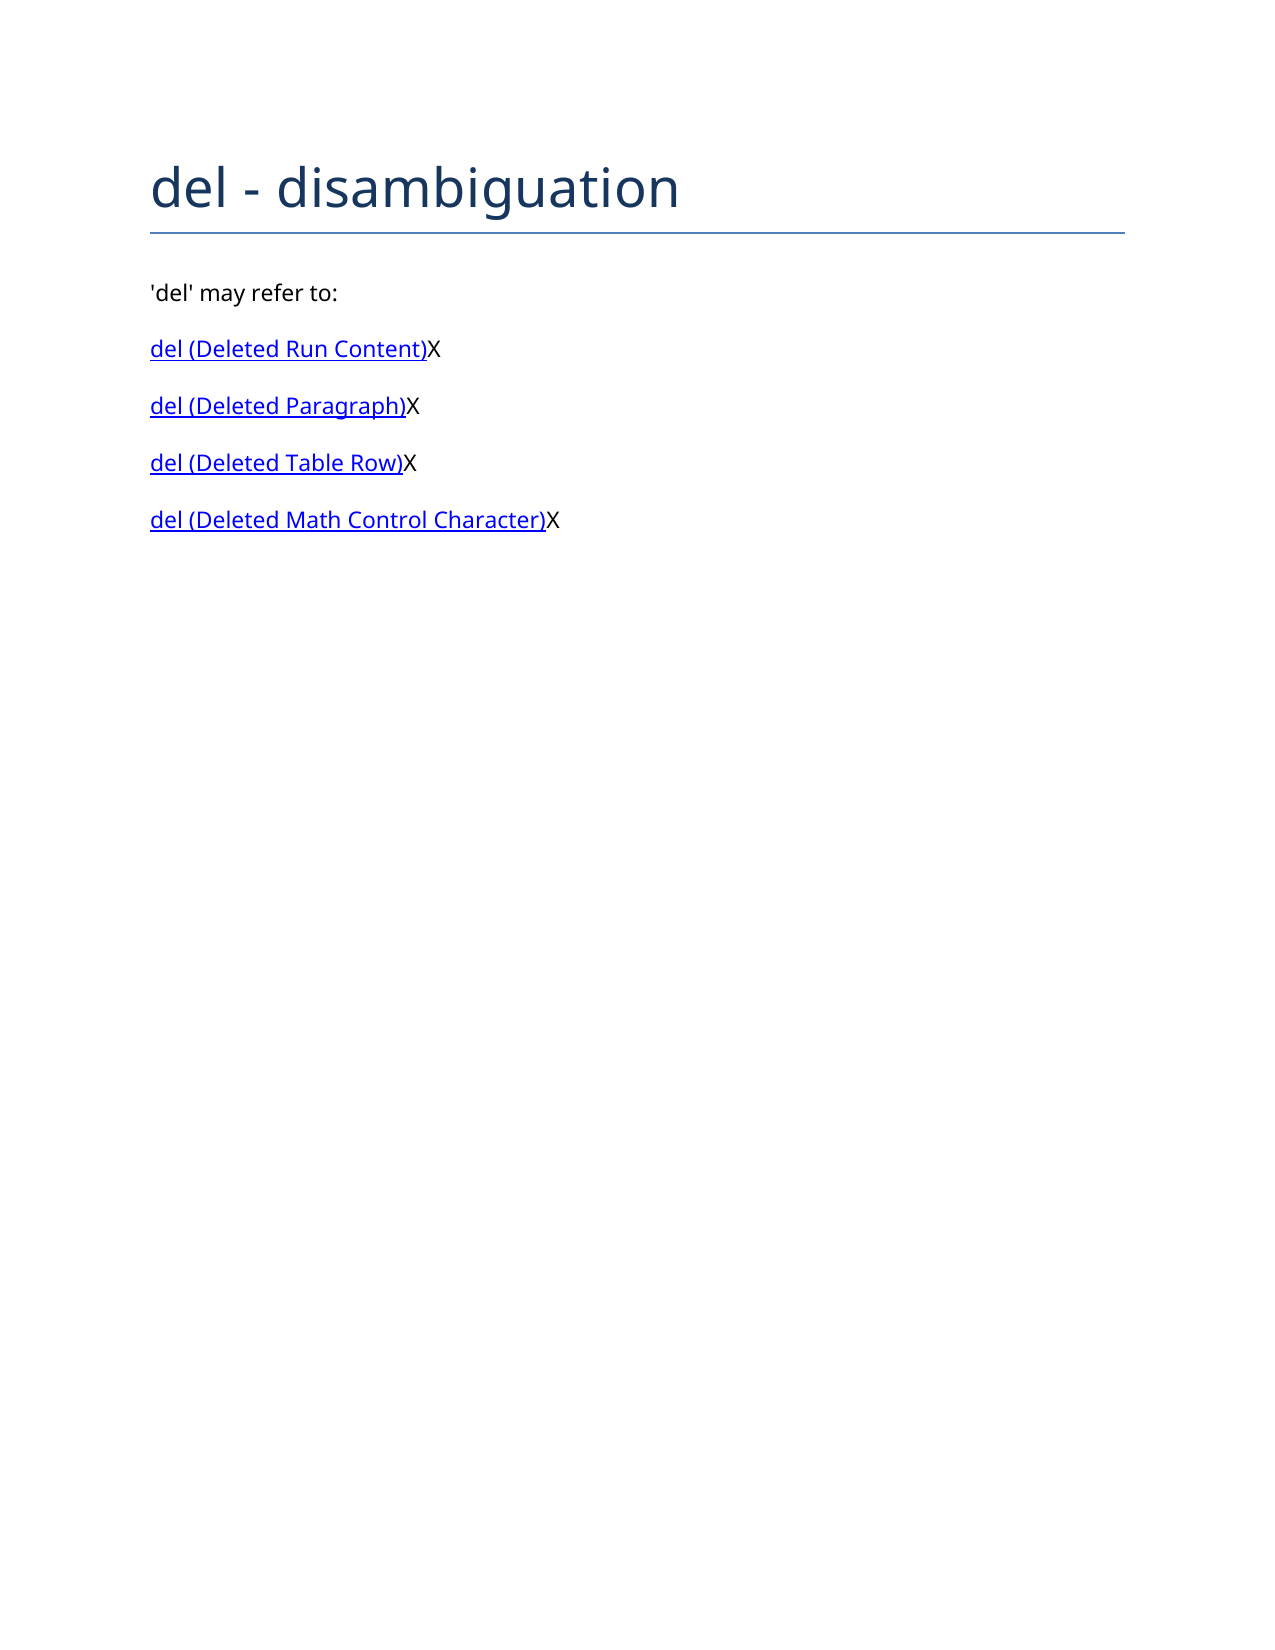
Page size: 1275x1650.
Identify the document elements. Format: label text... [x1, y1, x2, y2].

title del - disambiguation [150, 150, 1125, 232]
text 'del' may refer to: [150, 276, 1125, 308]
